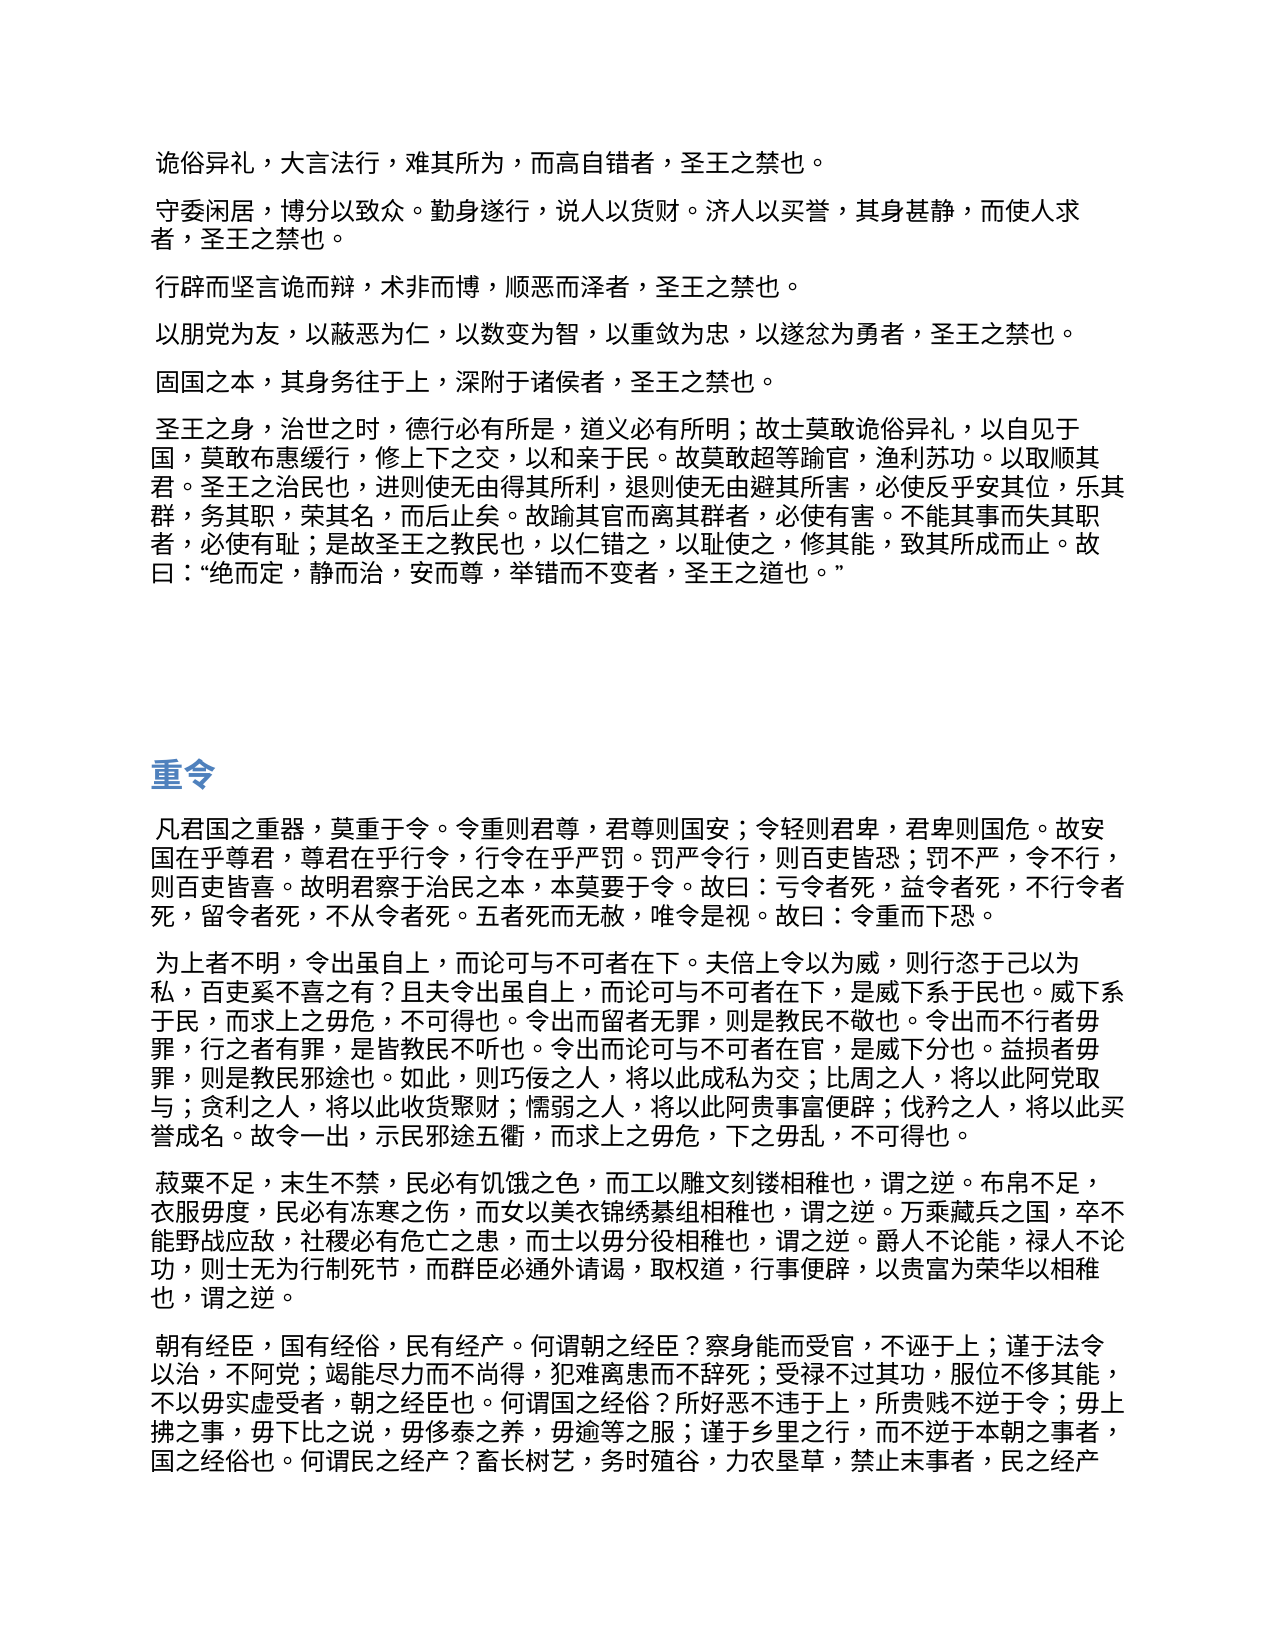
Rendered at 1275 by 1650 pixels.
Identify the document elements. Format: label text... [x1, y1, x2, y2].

text 诡俗异礼，大言法行，难其所为，而高自错者，圣王之禁也。 [150, 150, 1125, 179]
text 为上者不明，令出虽自上，而论可与不可者在下。夫倍上令以为威，则行恣于己以为私，百吏奚不喜之有？且夫令出虽自上，而论可与不可者在下，是威下系于民也。威下系于民，而求上之毋危，不可得也。令出而留者无罪，则是教民不敬也。令出而不行者毋罪，行之者有罪，是皆教民不听也。令出而论可与不可者在官，是威下分也。益损者毋罪，则是教民邪途也。如此，则巧佞之人，将以此成私为交；比周之人，将以此阿党取与；贪利之人，将以此收货聚财；懦弱之人，将以此阿贵事富便辟；伐矜之人，将以此买誉成名。故令一出，示民邪途五衢，而求上之毋危，下之毋乱，不可得也。 [150, 950, 1125, 1151]
text 凡君国之重器，莫重于令。令重则君尊，君尊则国安；令轻则君卑，君卑则国危。故安国在乎尊君，尊君在乎行令，行令在乎严罚。罚严令行，则百吏皆恐；罚不严，令不行，则百吏皆喜。故明君察于治民之本，本莫要于令。故曰：亏令者死，益令者死，不行令者死，留令者死，不从令者死。五者死而无赦，唯令是视。故曰：令重而下恐。 [150, 816, 1125, 931]
text 守委闲居，博分以致众。勤身遂行，说人以货财。济人以买誉，其身甚静，而使人求者，圣王之禁也。 [150, 197, 1125, 255]
text 固国之本，其身务往于上，深附于诸侯者，圣王之禁也。 [150, 369, 1125, 397]
text 以朋党为友，以蔽恶为仁，以数变为智，以重敛为忠，以遂忿为勇者，圣王之禁也。 [150, 321, 1125, 350]
text 菽粟不足，末生不禁，民必有饥饿之色，而工以雕文刻镂相稚也，谓之逆。布帛不足，衣服毋度，民必有冻寒之伤，而女以美衣锦绣綦组相稚也，谓之逆。万乘藏兵之国，卒不能野战应敌，社稷必有危亡之患，而士以毋分役相稚也，谓之逆。爵人不论能，禄人不论功，则士无为行制死节，而群臣必通外请谒，取权道，行事便辟，以贵富为荣华以相稚也，谓之逆。 [150, 1170, 1125, 1314]
text 圣王之身，治世之时，德行必有所是，道义必有所明；故士莫敢诡俗异礼，以自见于国，莫敢布惠缓行，修上下之交，以和亲于民。故莫敢超等踰官，渔利苏功。以取顺其君。圣王之治民也，进则使无由得其所利，退则使无由避其所害，必使反乎安其位，乐其群，务其职，荣其名，而后止矣。故踰其官而离其群者，必使有害。不能其事而失其职者，必使有耻；是故圣王之教民也，以仁错之，以耻使之，修其能，致其所成而止。故曰：“绝而定，静而治，安而尊，举错而不变者，圣王之道也。” [150, 416, 1125, 589]
text 行辟而坚言诡而辩，术非而博，顺恶而泽者，圣王之禁也。 [150, 274, 1125, 302]
subtitle 重令 [150, 752, 1125, 797]
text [150, 1332, 1125, 1476]
